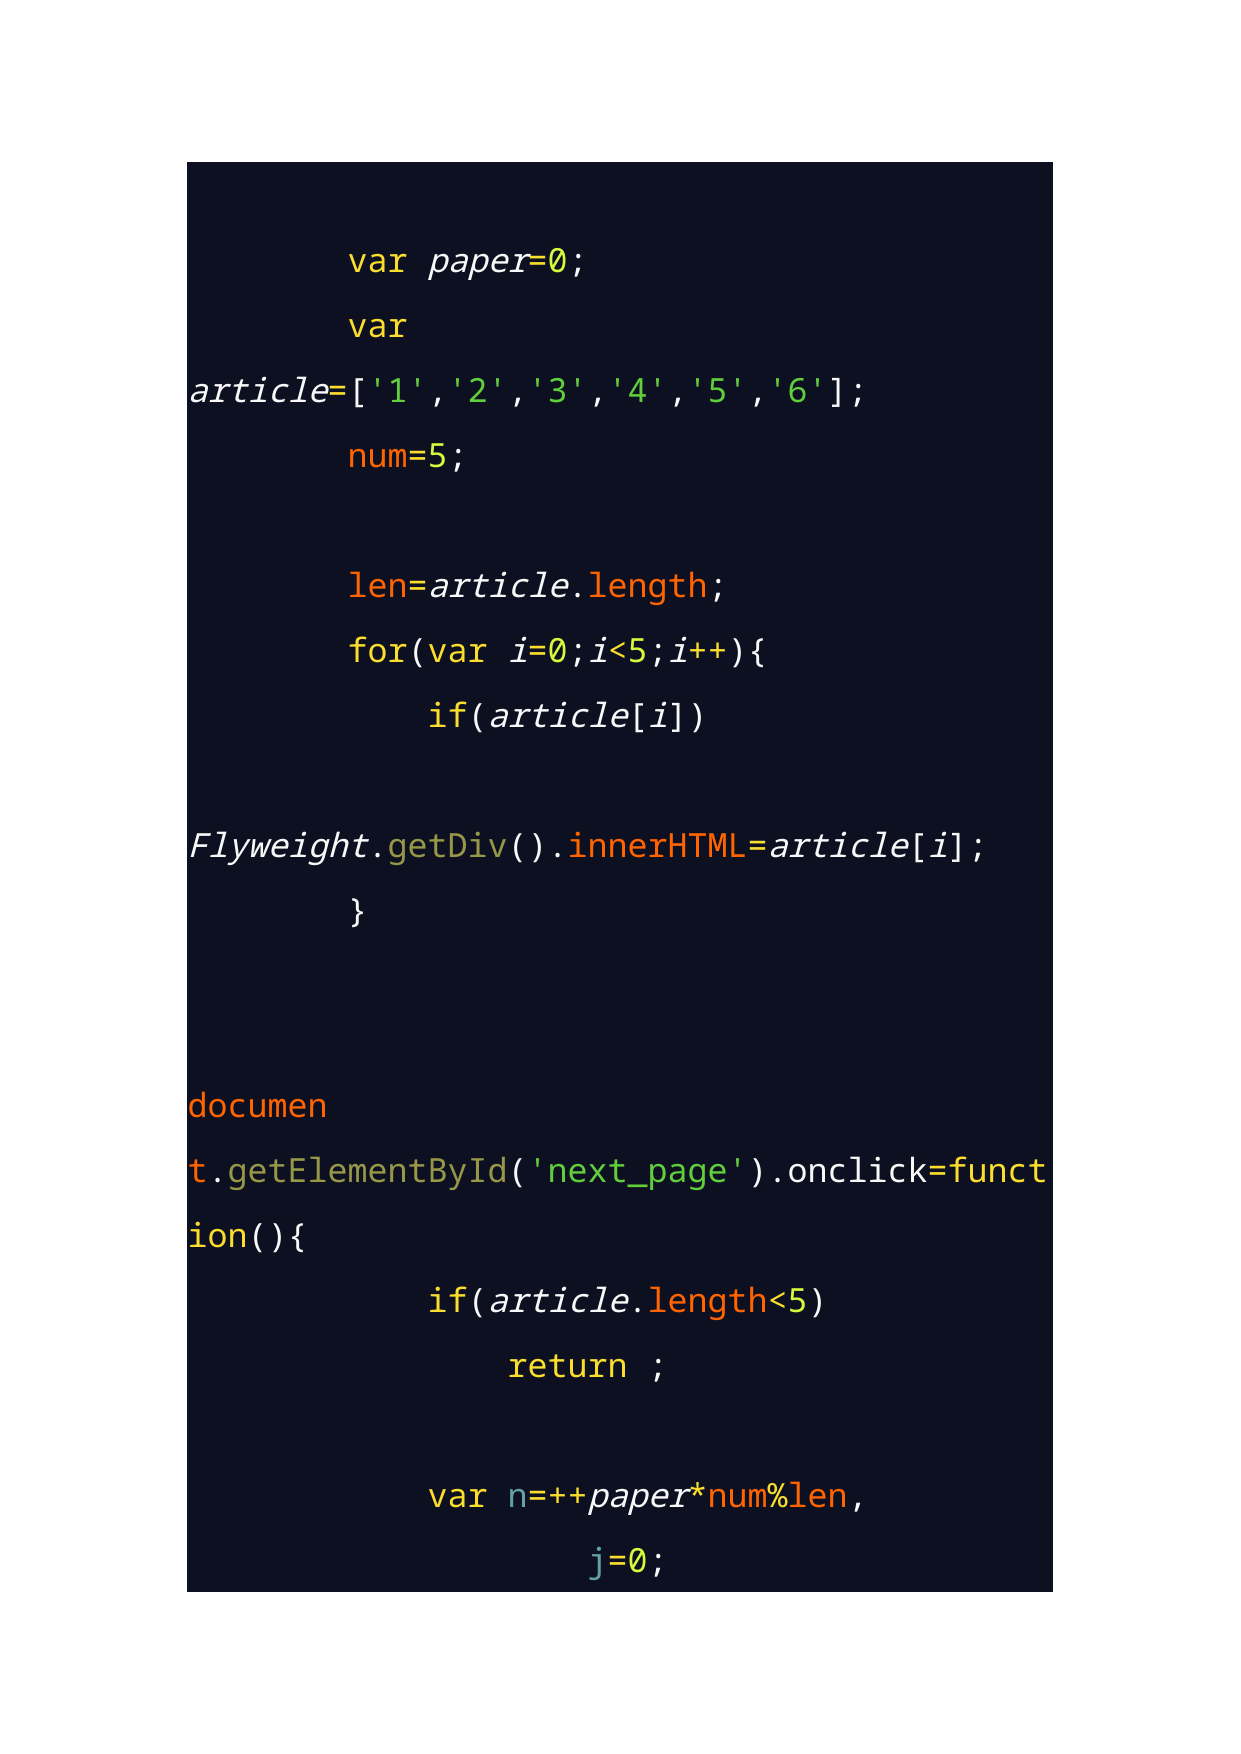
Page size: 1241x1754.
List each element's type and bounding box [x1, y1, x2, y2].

text [187, 162, 1053, 1592]
